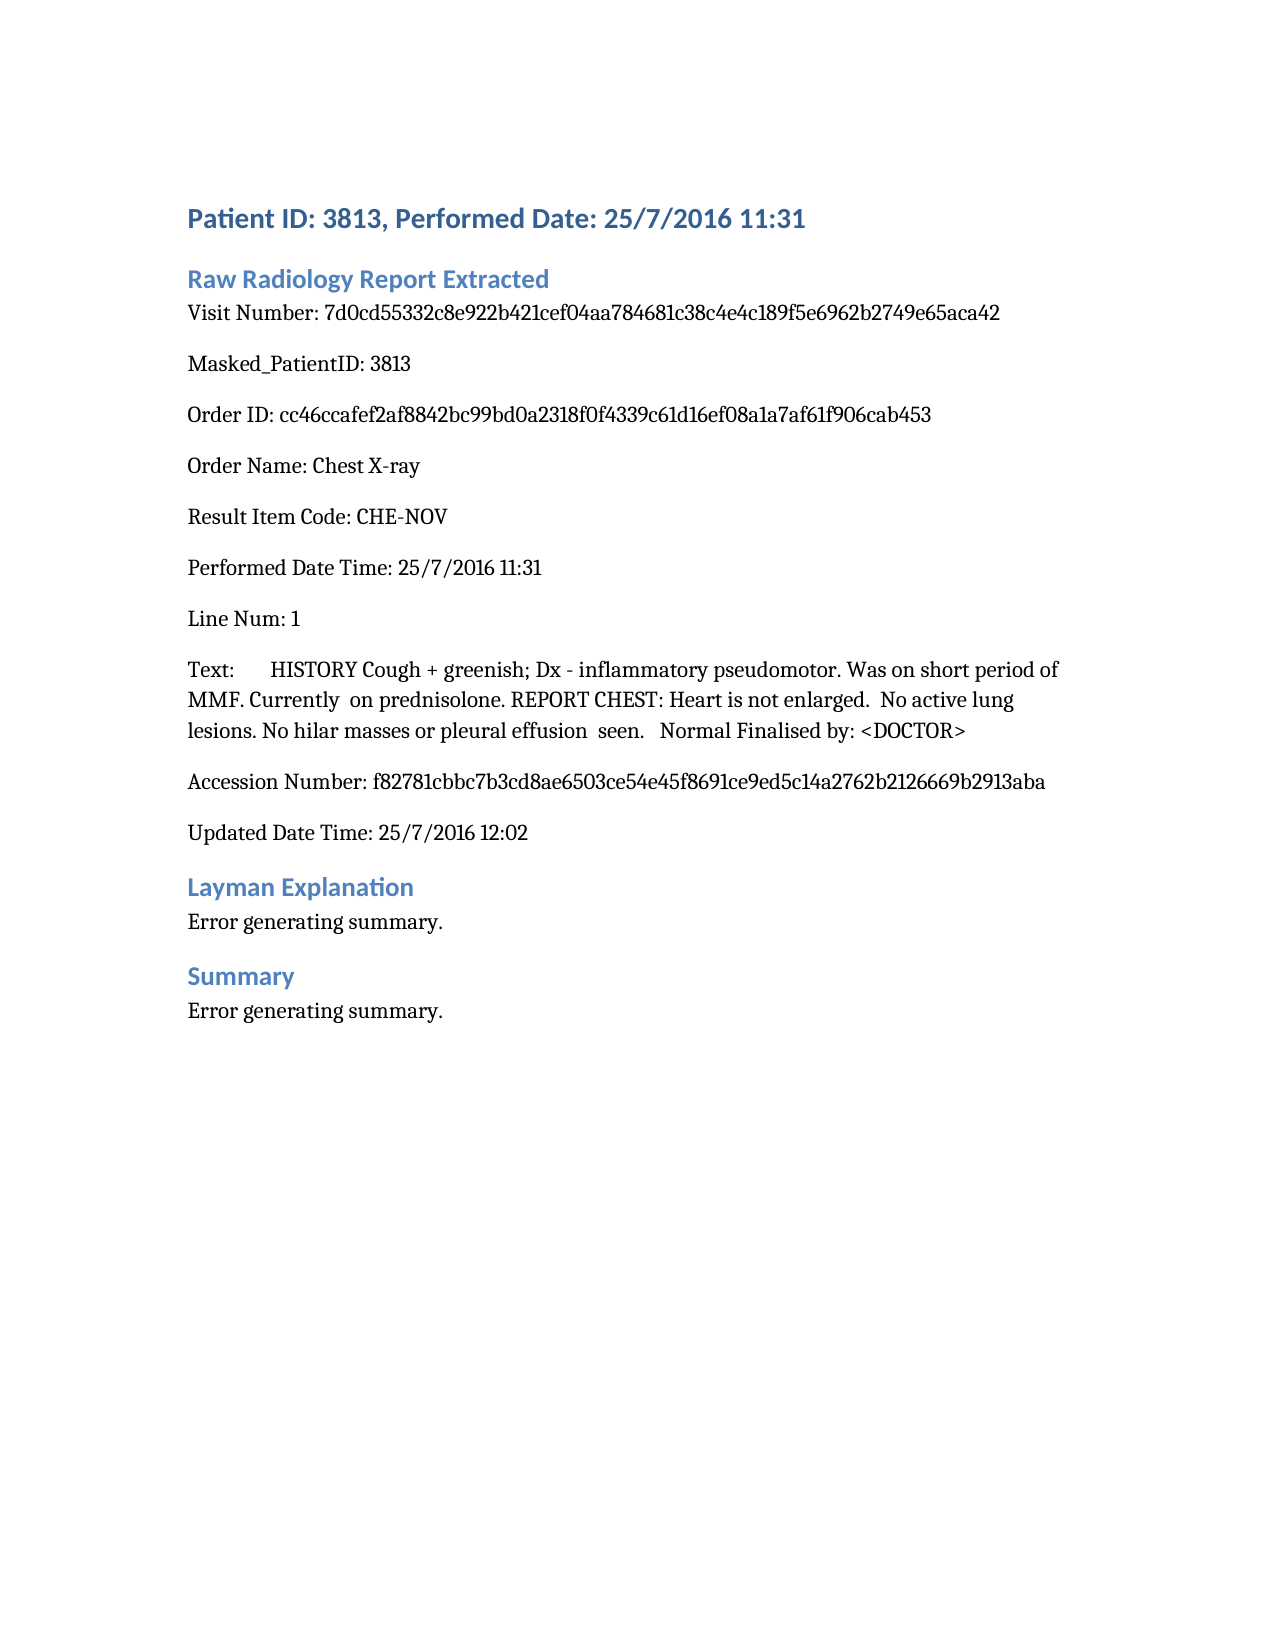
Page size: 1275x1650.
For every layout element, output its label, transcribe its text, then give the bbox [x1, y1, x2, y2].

text Text: HISTORY Cough + greenish; Dx - inflammatory pseudomotor. Was on short period of MMF. Currently on prednisolone. REPORT CHEST: Heart is not enlarged. No active lung lesions. No hilar masses or pleural effusion seen. Normal Finalised by: <DOCTOR> [187, 657, 1087, 744]
text Accession Number: f82781cbbc7b3cd8ae6503ce54e45f8691ce9ed5c14a2762b2126669b2913aba [187, 768, 1087, 795]
subtitle Summary [187, 959, 1087, 992]
subtitle Layman Explanation [187, 871, 1087, 903]
text Line Num: 1 [187, 606, 1087, 632]
text Order Name: Chest X-ray [187, 453, 1087, 479]
text Order ID: cc46ccafef2af8842bc99bd0a2318f0f4339c61d16ef08a1a7af61f906cab453 [187, 402, 1087, 428]
text Result Item Code: CHE-NOV [187, 504, 1087, 530]
text Updated Date Time: 25/7/2016 12:02 [187, 819, 1087, 846]
text Performed Date Time: 25/7/2016 11:31 [187, 555, 1087, 581]
text Error generating summary. [187, 908, 1087, 935]
text Error generating summary. [187, 997, 1087, 1024]
text Masked_PatientID: 3813 [187, 351, 1087, 377]
subtitle Patient ID: 3813, Performed Date: 25/7/2016 11:31 [187, 200, 1087, 236]
text Visit Number: 7d0cd55332c8e922b421cef04aa784681c38c4e4c189f5e6962b2749e65aca42 [187, 300, 1087, 326]
subtitle Raw Radiology Report Extracted [187, 262, 1087, 295]
